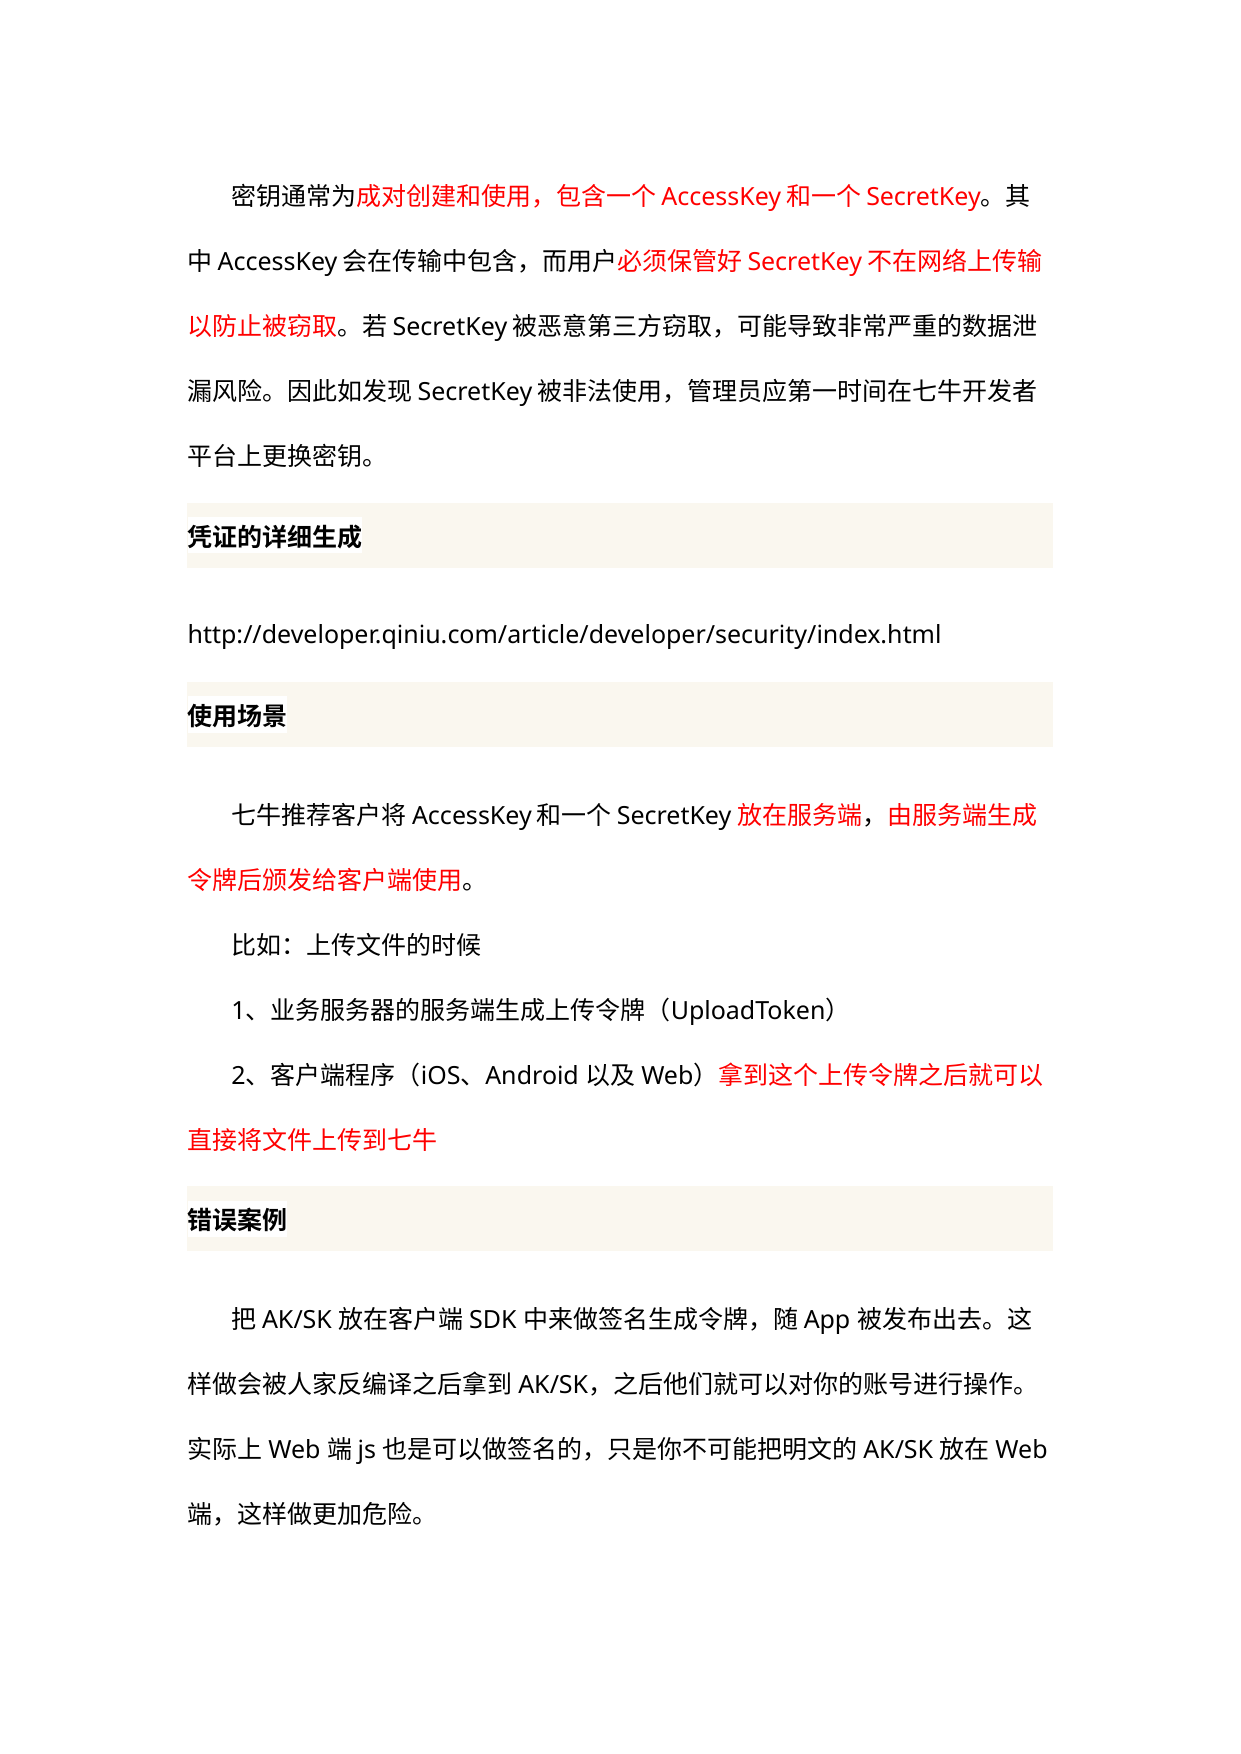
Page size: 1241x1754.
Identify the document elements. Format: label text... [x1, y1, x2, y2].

text 比如：上传文件的时候 [187, 911, 1053, 976]
subtitle 使用场景 [187, 682, 1053, 747]
subtitle 错误案例 [187, 1186, 1053, 1251]
text 七牛推荐客户将 AccessKey和一个SecretKey 放在服务端，由服务端生成令牌后颁发给客户端使用。 [187, 781, 1053, 911]
subtitle 凭证的详细生成 [187, 503, 1053, 568]
text 密钥通常为成对创建和使用，包含一个AccessKey和一个SecretKey。其中AccessKey会在传输中包含，而用户必须保管好SecretKey不在网络上传输以防止被窃取。若SecretKey被恶意第三方窃取，可能导致非常严重的数据泄漏风险。因此如发现SecretKey被非法使用，管理员应第一时间在七牛开发者平台上更换密钥。 [187, 162, 1053, 487]
text 2、客户端程序（iOS、Android 以及 Web）拿到这个上传令牌之后就可以直接将文件上传到七牛 [187, 1041, 1053, 1171]
text 1、业务服务器的服务端生成上传令牌（UploadToken） [187, 976, 1053, 1041]
text http://developer.qiniu.com/article/developer/security/index.html [187, 601, 1053, 666]
text 把 AK/SK 放在客户端 SDK 中来做签名生成令牌，随 App 被发布出去。这样做会被人家反编译之后拿到 AK/SK，之后他们就可以对你的账号进行操作。实际上 Web 端 js 也是可以做签名的，只是你不可能把明文的 AK/SK 放在 Web 端，这样做更加危险。 [187, 1285, 1053, 1545]
